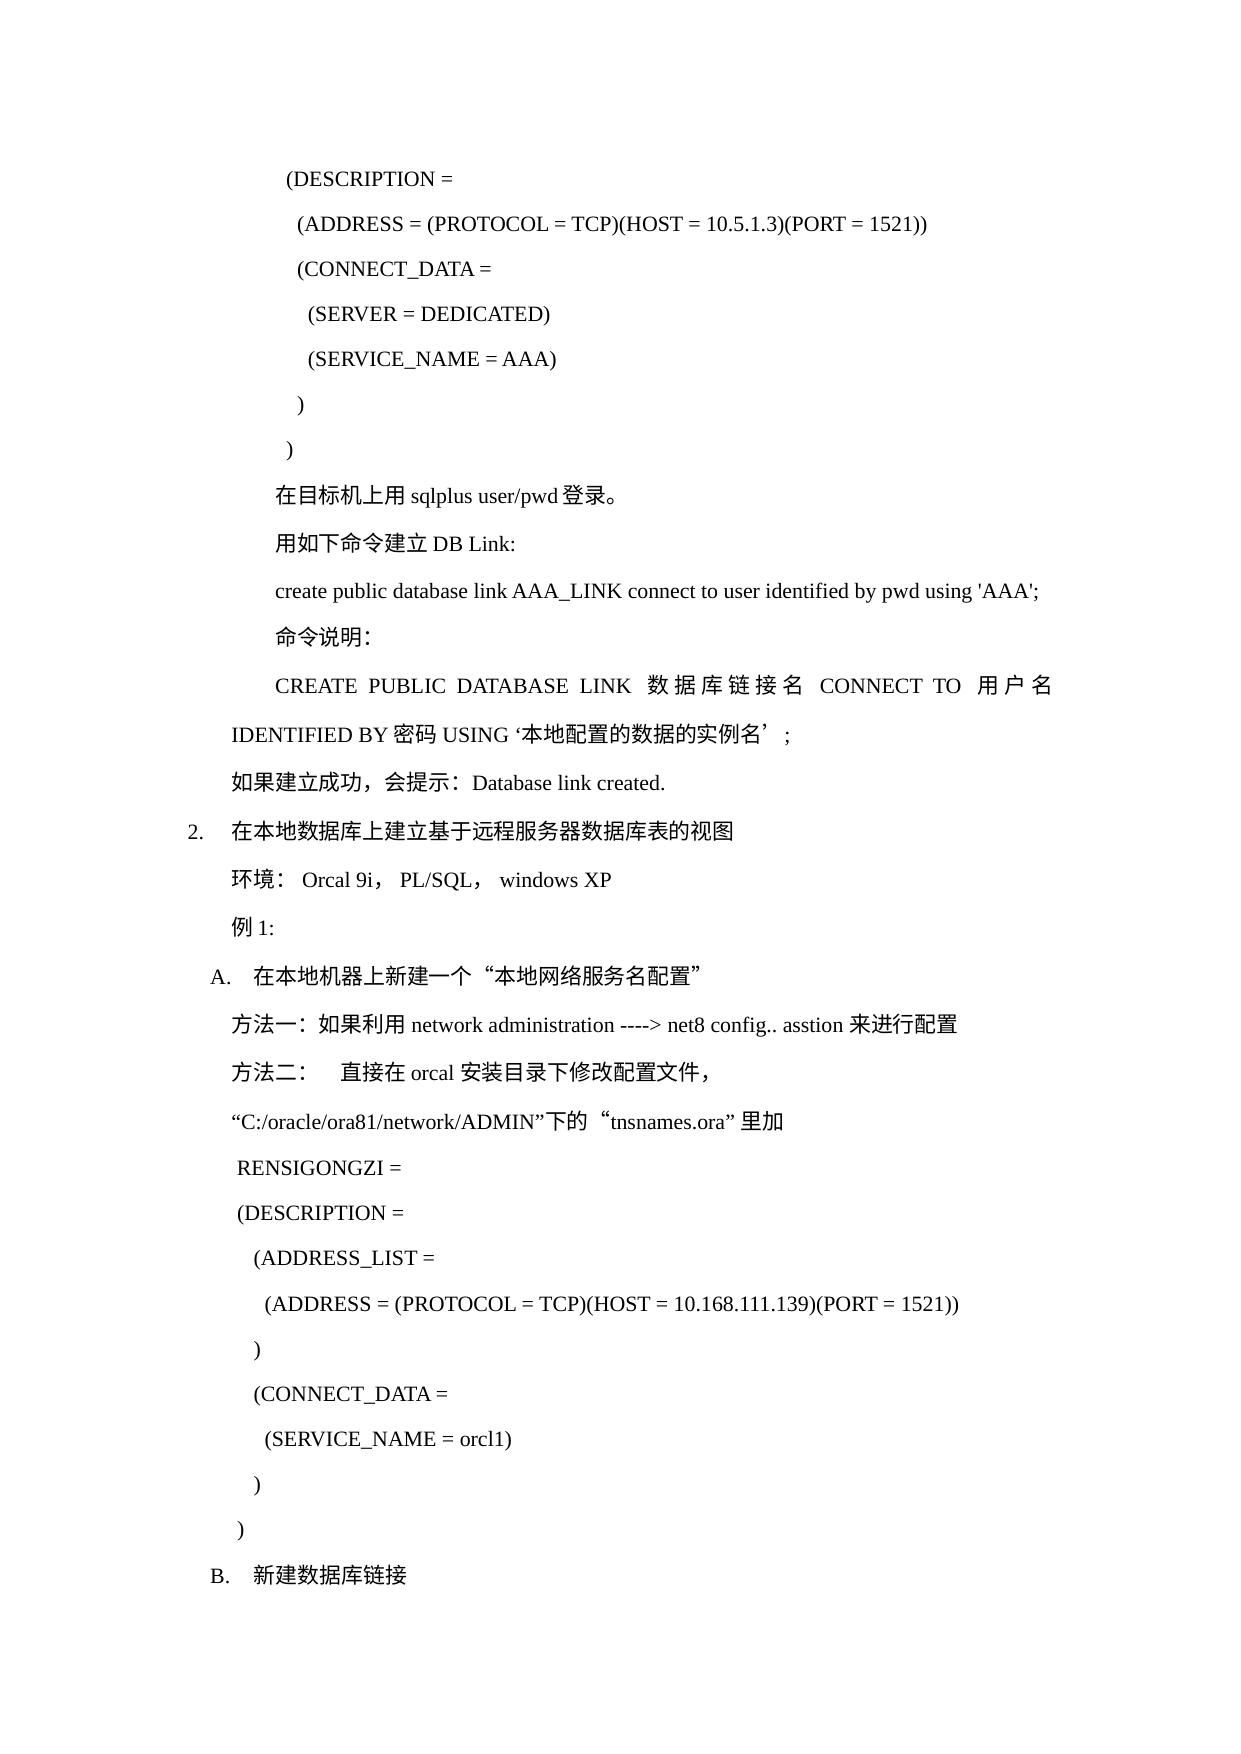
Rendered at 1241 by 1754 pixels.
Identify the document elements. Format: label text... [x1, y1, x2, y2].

list create public database link AAA_LINK connect to user identified by pwd using 'AAA'; [231, 574, 1053, 607]
text 方法二： 直接在orcal 安装目录下修改配置文件， [187, 1055, 1053, 1087]
text ) [187, 1512, 1053, 1545]
text 例1: [187, 910, 1053, 942]
list 用如下命令建立DB Link: [231, 526, 1053, 558]
list (CONNECT_DATA = [231, 252, 1053, 285]
text (CONNECT_DATA = [187, 1377, 1053, 1409]
list ) [231, 387, 1053, 420]
list CREATE PUBLIC DATABASE LINK 数据库链接名 CONNECT TO 用户名 IDENTIFIED BY 密码 USING ‘本地配置的数据的实例名’; [231, 668, 1053, 749]
list (DESCRIPTION = [231, 162, 1053, 194]
list 命令说明： [231, 619, 1053, 652]
text ) [187, 1467, 1053, 1500]
list ) [231, 433, 1053, 465]
text 方法一：如果利用 network administration ----> net8 config.. asstion 来进行配置 [187, 1007, 1053, 1039]
text (SERVICE_NAME = orcl1) [187, 1422, 1053, 1455]
list (SERVER = DEDICATED) [231, 297, 1053, 330]
list 在目标机上用sqlplus user/pwd登录。 [231, 478, 1053, 510]
list 在本地数据库上建立基于远程服务器数据库表的视图 [187, 813, 1053, 846]
text (DESCRIPTION = [187, 1197, 1053, 1229]
text (ADDRESS_LIST = [187, 1242, 1053, 1274]
list (ADDRESS = (PROTOCOL = TCP)(HOST = 10.5.1.3)(PORT = 1521)) [231, 207, 1053, 239]
text 环境： Orcal 9i， PL/SQL， windows XP [187, 862, 1053, 894]
list 如果建立成功，会提示：Database link created. [231, 765, 1053, 797]
text ) [187, 1332, 1053, 1364]
text RENSIGONGZI = [187, 1152, 1053, 1184]
list (SERVICE_NAME = AAA) [231, 342, 1053, 375]
text “C:/oracle/ora81/network/ADMIN”下的“tnsnames.ora” 里加 [187, 1103, 1053, 1136]
text (ADDRESS = (PROTOCOL = TCP)(HOST = 10.168.111.139)(PORT = 1521)) [187, 1287, 1053, 1319]
list 新建数据库链接 [210, 1557, 1053, 1590]
list 在本地机器上新建一个“本地网络服务名配置” [210, 958, 1053, 991]
